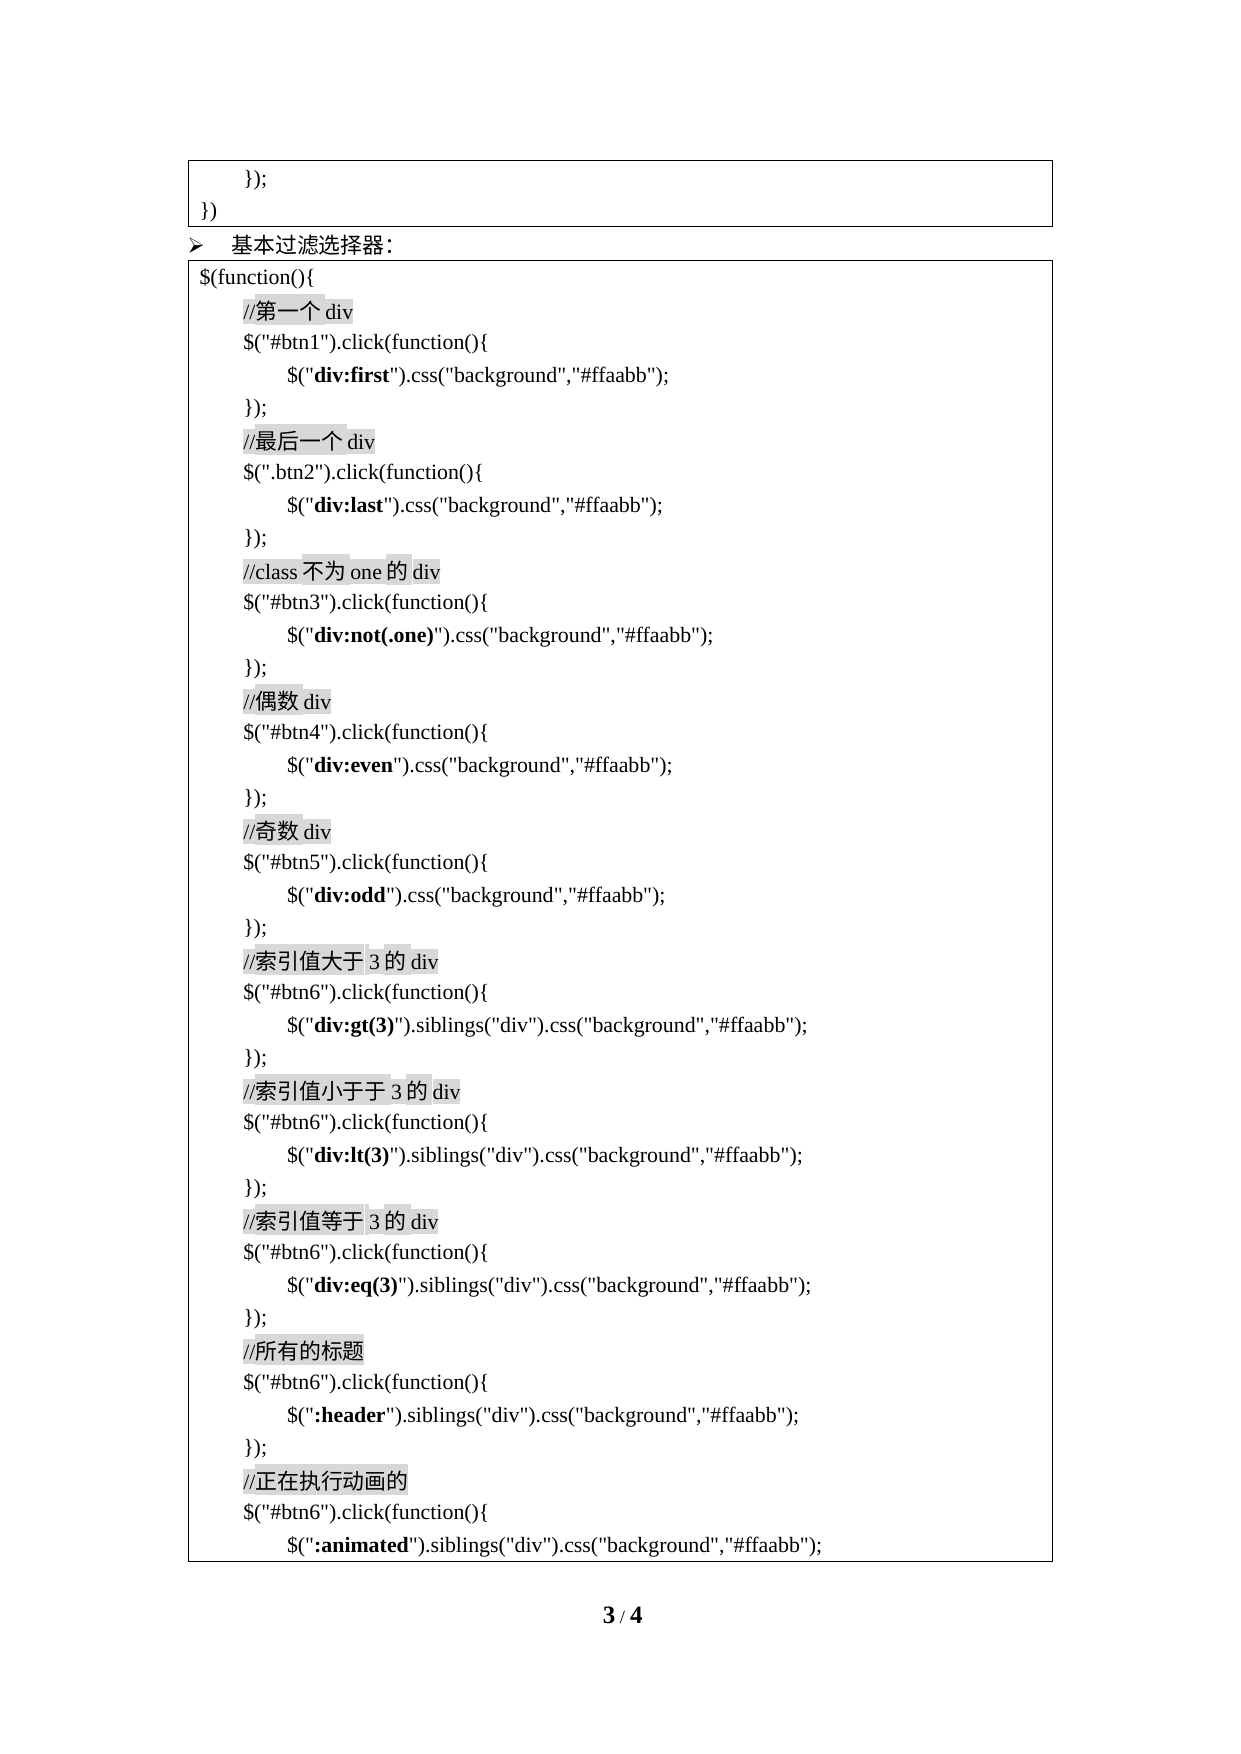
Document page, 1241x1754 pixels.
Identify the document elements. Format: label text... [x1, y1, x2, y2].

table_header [189, 261, 1052, 1561]
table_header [189, 161, 1052, 226]
list 基本过滤选择器： [187, 227, 1053, 260]
